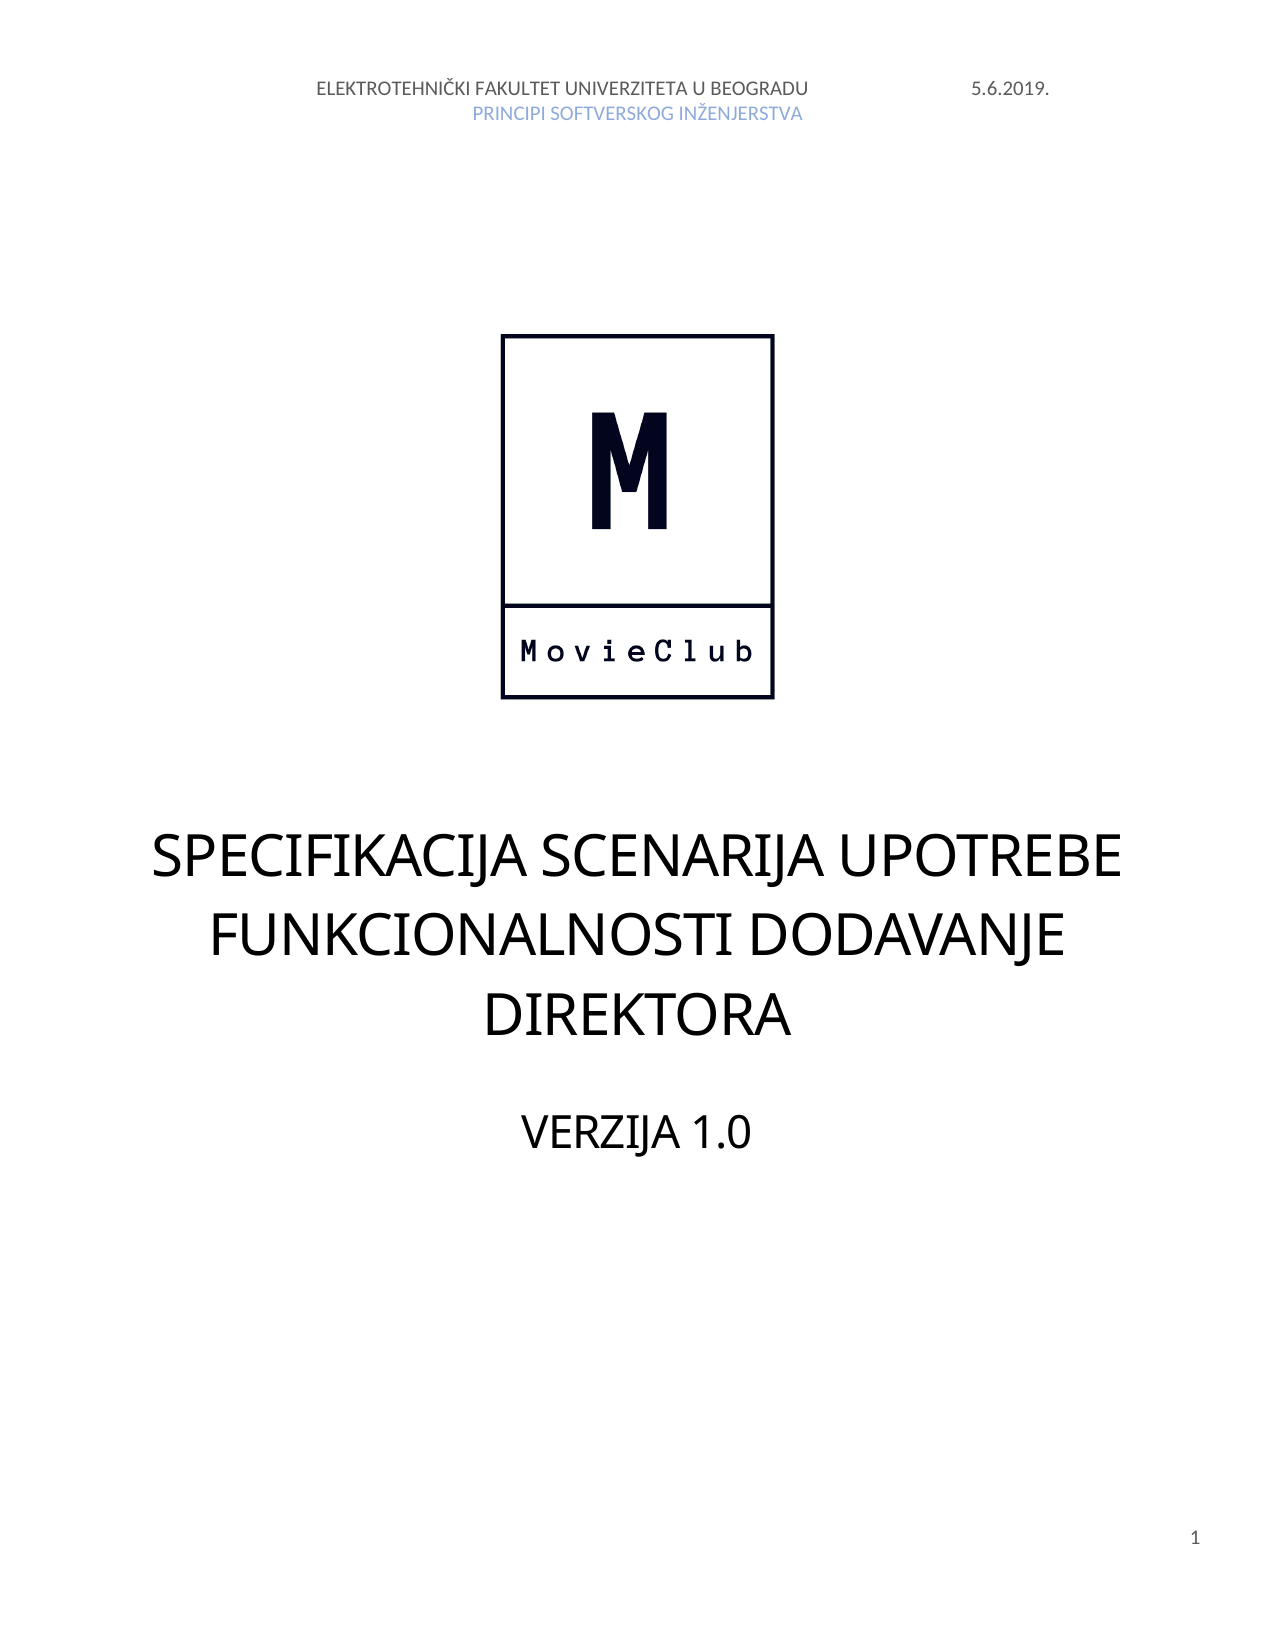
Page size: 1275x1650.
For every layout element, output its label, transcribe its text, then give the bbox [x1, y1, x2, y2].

text PRINCIPI SOFTVERSKOG INŽENJERSTVA [75, 100, 1200, 126]
title VERZIJA 1.0 [75, 1099, 1200, 1162]
picture [409, 288, 866, 745]
title SPECIFIKACIJA SCENARIJA UPOTREBE FUNKCIONALNOSTI DODAVANJE DIREKTORA [75, 814, 1200, 1052]
